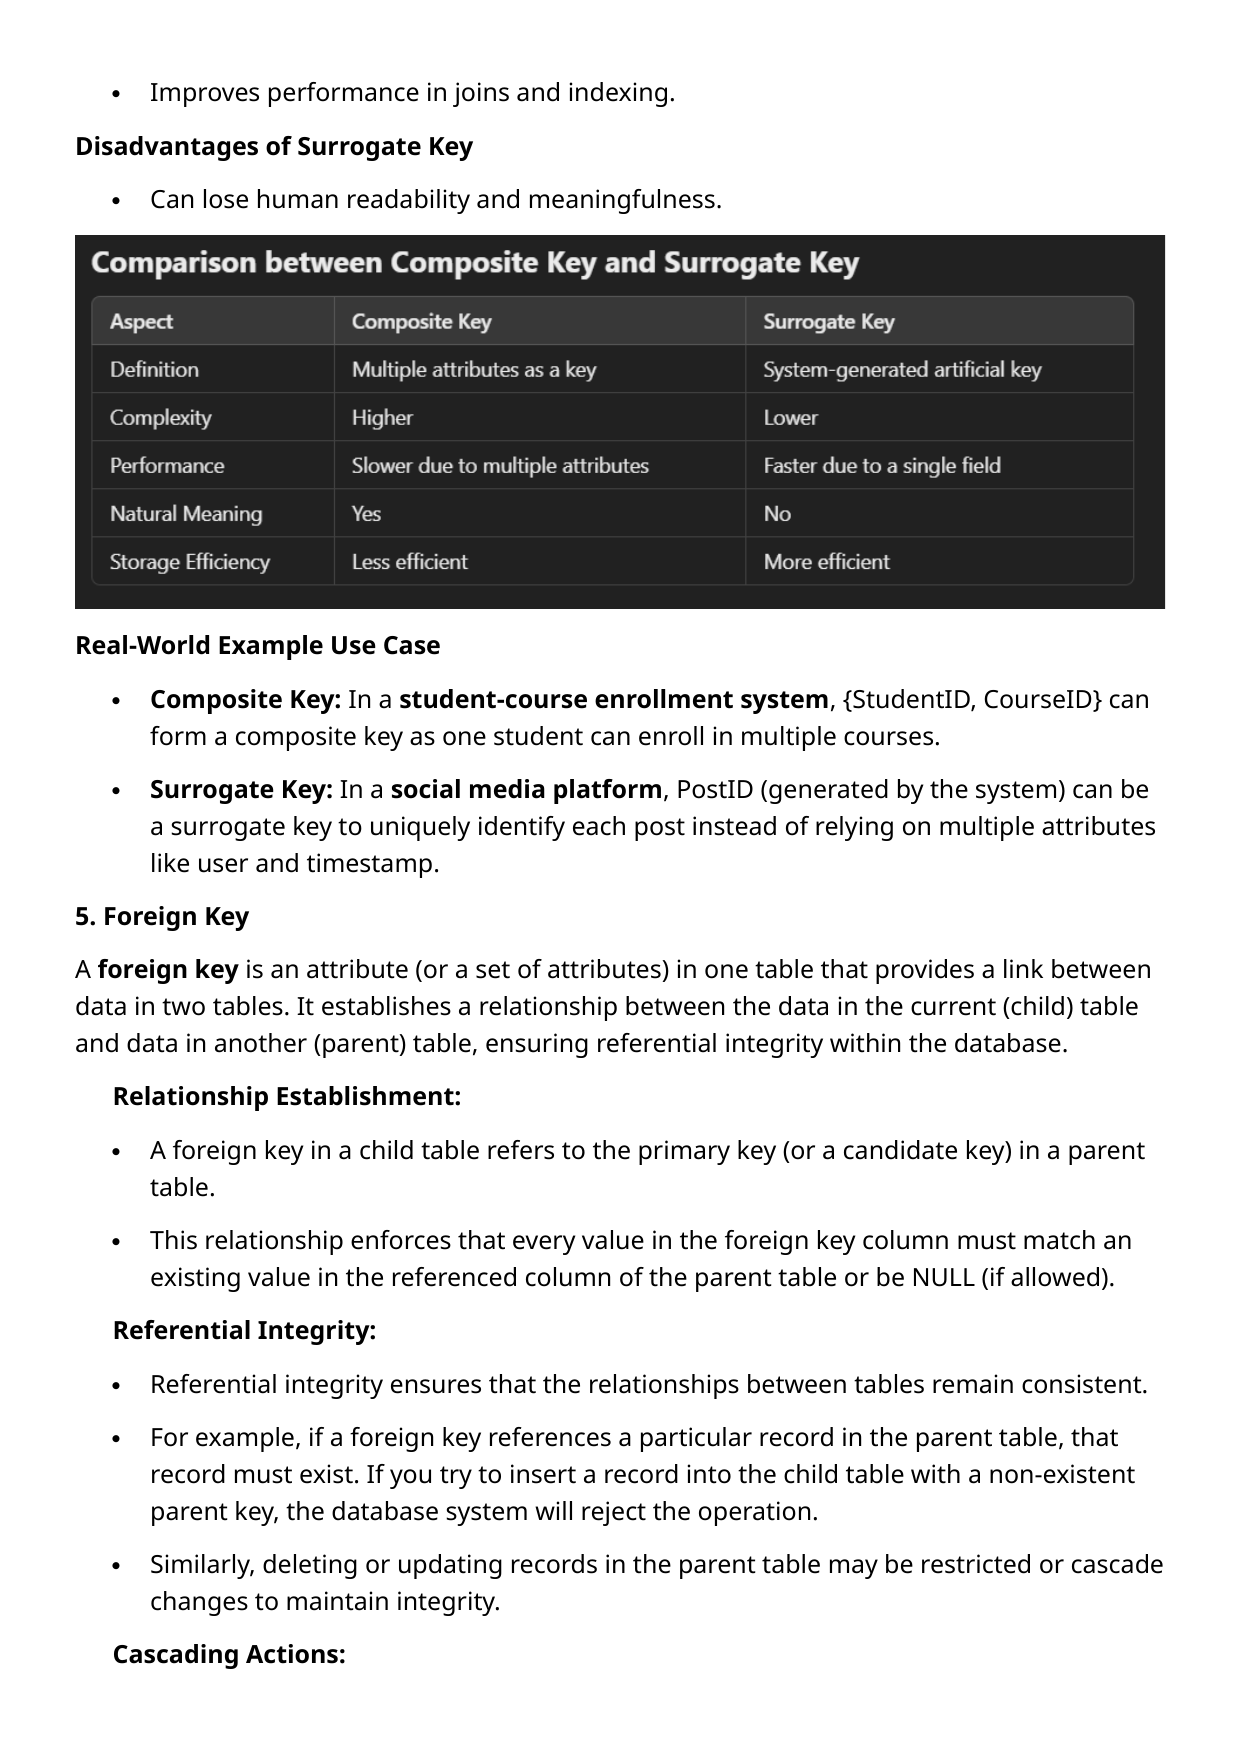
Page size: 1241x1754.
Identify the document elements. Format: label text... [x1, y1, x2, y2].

list Composite Key: In a student-course enrollment system, {StudentID, CourseID} can form a composite key as one student can enroll in multiple courses. [112, 681, 1165, 752]
list Can lose human readability and meaningfulness. [112, 182, 1165, 216]
list Surrogate Key: In a social media platform, PostID (generated by the system) can be a surrogate key to uniquely identify each post instead of relying on multiple attributes like user and timestamp. [112, 772, 1165, 879]
text A foreign key is an attribute (or a set of attributes) in one table that provides a link between data in two tables. It establishes a relationship between the data in the current (child) table and data in another (parent) table, ensuring referential integrity within the database. [75, 952, 1165, 1060]
text Real-World Example Use Case [75, 628, 1165, 662]
text Referential Integrity: [75, 1313, 1165, 1347]
text Cascading Actions: [75, 1637, 1165, 1671]
list A foreign key in a child table refers to the primary key (or a candidate key) in a parent table. [112, 1132, 1165, 1203]
list Referential integrity ensures that the relationships between tables remain consistent. [112, 1366, 1165, 1400]
list For example, if a foreign key references a particular record in the parent table, that record must exist. If you try to insert a record into the child table with a non-existent parent key, the database system will reject the operation. [112, 1420, 1165, 1527]
picture [75, 235, 1166, 609]
text Disadvantages of Surrogate Key [75, 128, 1165, 162]
text Relationship Establishment: [75, 1079, 1165, 1113]
list Similarly, deleting or updating records in the parent table may be restricted or cascade changes to maintain integrity. [112, 1547, 1165, 1618]
list Improves performance in joins and indexing. [112, 75, 1165, 109]
text 5. Foreign Key [75, 899, 1165, 933]
list This relationship enforces that every value in the foreign key column must match an existing value in the referenced column of the parent table or be NULL (if allowed). [112, 1223, 1165, 1293]
